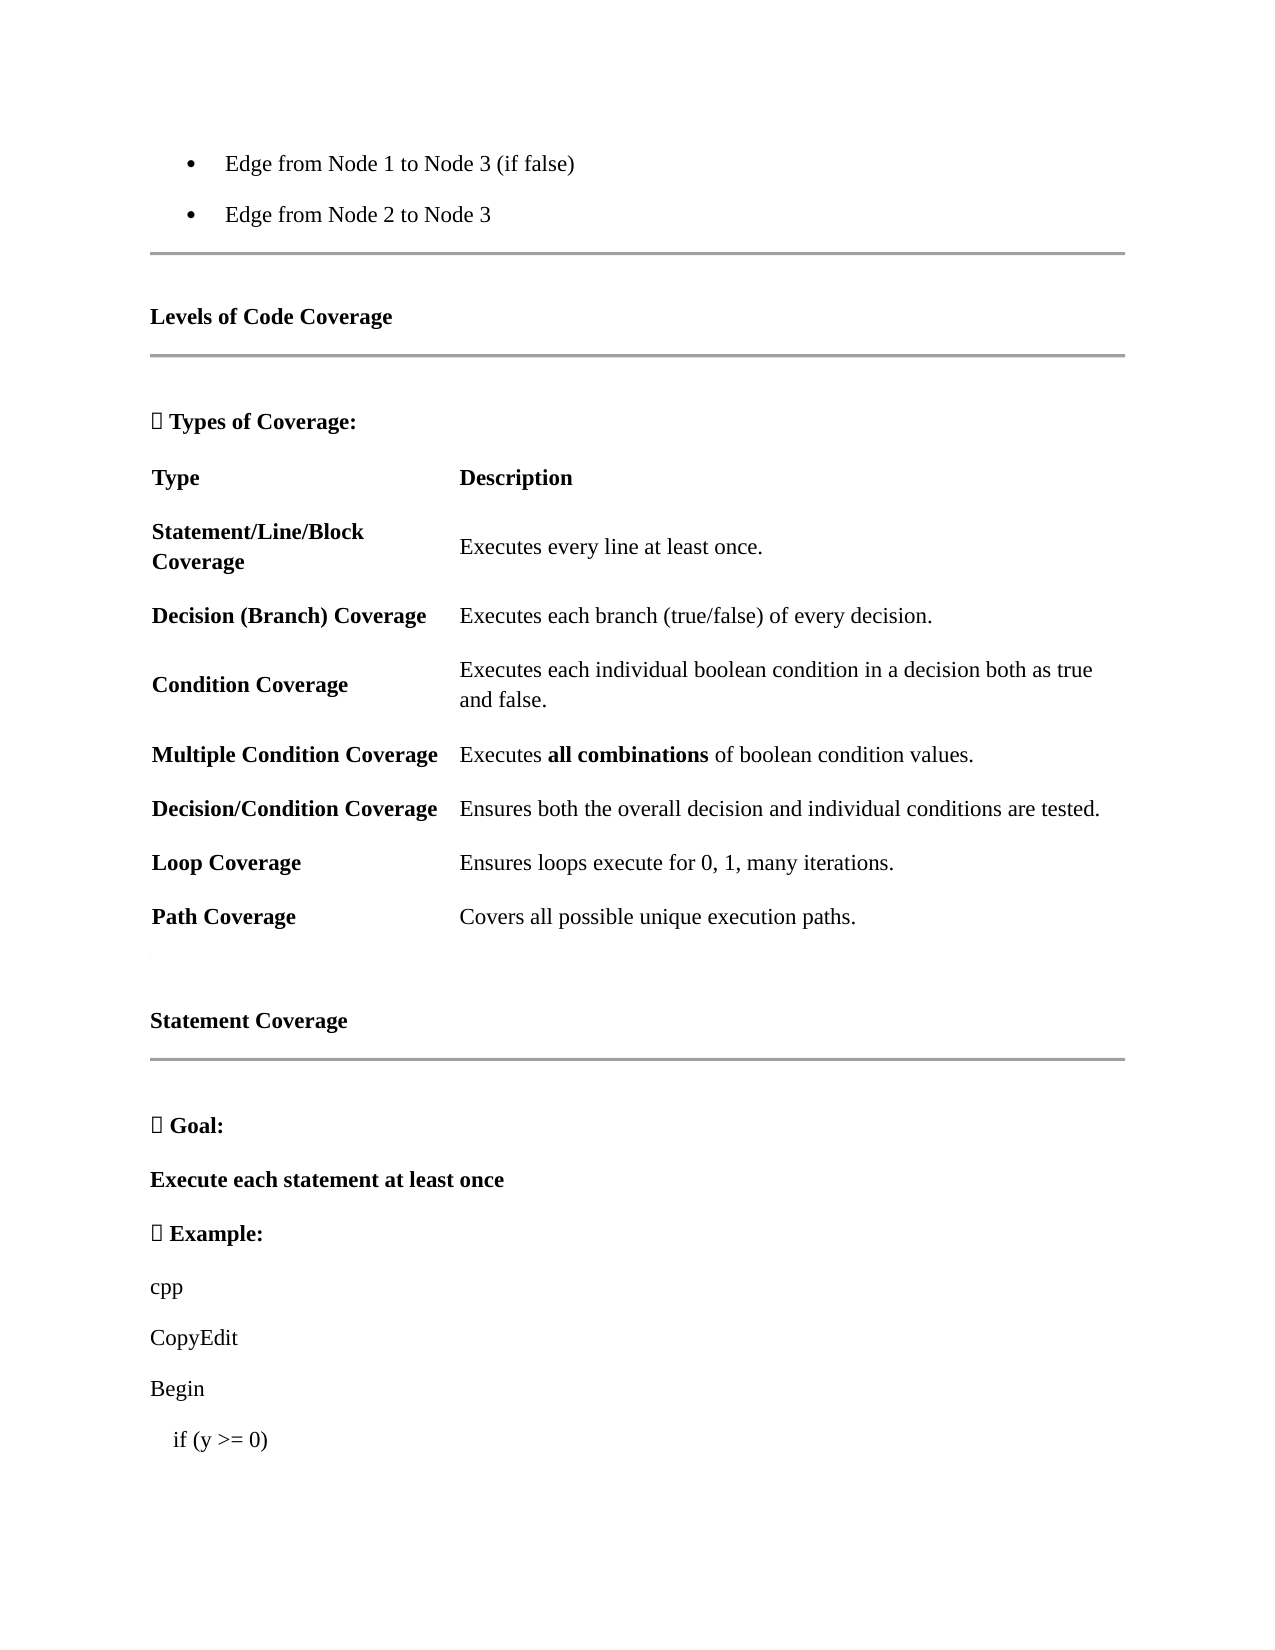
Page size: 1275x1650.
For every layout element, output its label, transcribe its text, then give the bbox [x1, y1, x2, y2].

list Edge from Node 1 to Node 3 (if false) [187, 150, 1125, 176]
text Levels of Code Coverage [150, 303, 1125, 329]
table_cell Covers all possible unique execution paths. [458, 902, 1125, 956]
text Begin [150, 1376, 1125, 1402]
table_cell Ensures both the overall decision and individual conditions are tested. [458, 793, 1125, 847]
text cpp [150, 1273, 1125, 1300]
text Statement Coverage [150, 1007, 1125, 1033]
text 📌 Example: [150, 1217, 1125, 1248]
table_cell Decision (Branch) Coverage [150, 601, 458, 655]
table_cell Statement/Line/Block Coverage [150, 516, 458, 601]
table_cell Loop Coverage [150, 848, 458, 902]
table_header Type [150, 462, 458, 516]
table_cell Multiple Condition Coverage [150, 739, 458, 793]
table_cell Decision/Condition Coverage [150, 793, 458, 847]
text ✅ Types of Coverage: [150, 405, 1125, 436]
table_cell Executes all combinations of boolean condition values. [458, 739, 1125, 793]
table_cell Path Coverage [150, 902, 458, 956]
table_cell Executes each branch (true/false) of every decision. [458, 601, 1125, 655]
table_cell Executes every line at least once. [458, 516, 1125, 601]
list Edge from Node 2 to Node 3 [187, 201, 1125, 227]
table_cell Executes each individual boolean condition in a decision both as true and false. [458, 655, 1125, 739]
table_cell Condition Coverage [150, 655, 458, 739]
text Execute each statement at least once [150, 1166, 1125, 1192]
table_cell Ensures loops execute for 0, 1, many iterations. [458, 848, 1125, 902]
text CopyEdit [150, 1324, 1125, 1351]
text ✅ Goal: [150, 1109, 1125, 1140]
text if (y >= 0) [150, 1427, 1125, 1453]
table_header Description [458, 462, 1125, 516]
